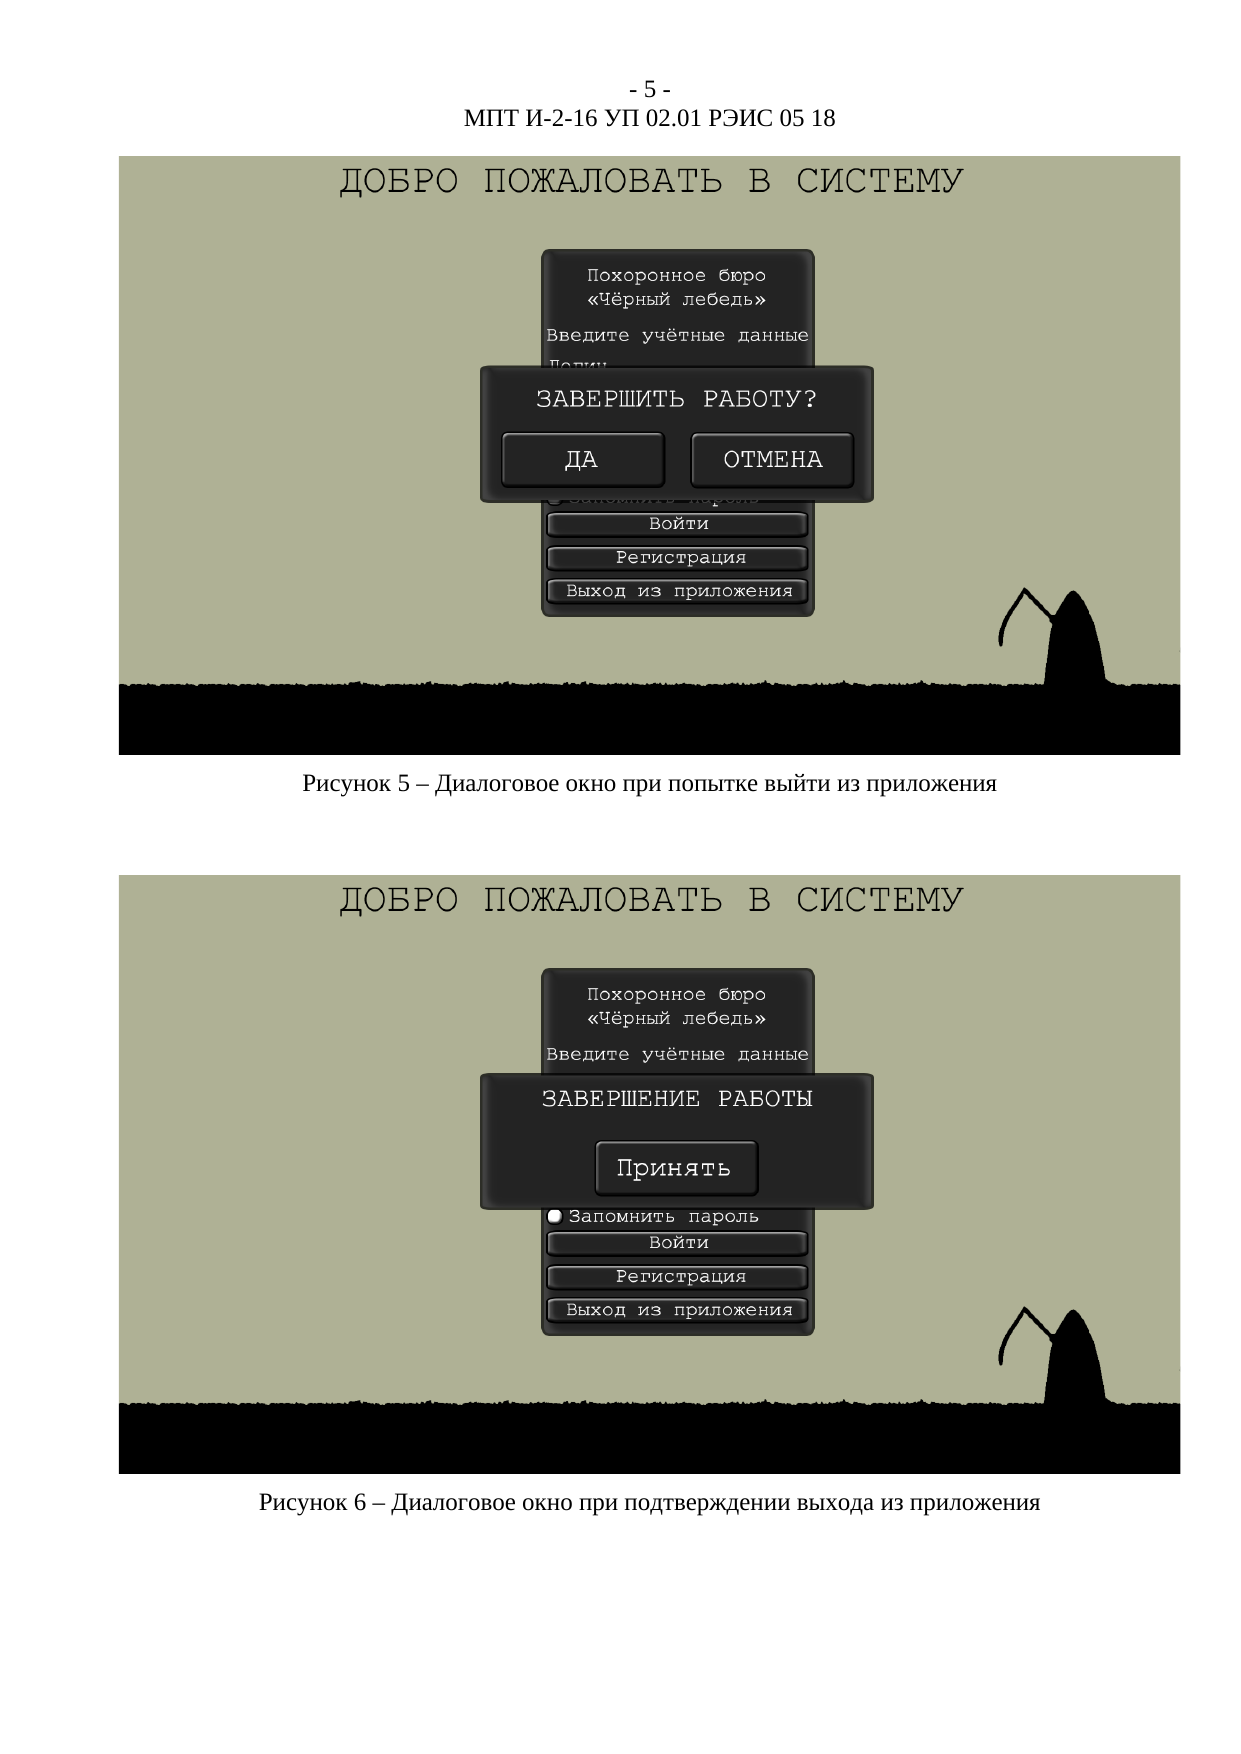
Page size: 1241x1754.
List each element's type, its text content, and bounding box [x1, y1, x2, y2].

picture [118, 156, 1181, 755]
picture [118, 875, 1181, 1474]
text Рисунок 5 – Диалоговое окно при попытке выйти из приложения [118, 768, 1181, 797]
text Рисунок 6 – Диалоговое окно при подтверждении выхода из приложения [118, 1487, 1181, 1516]
